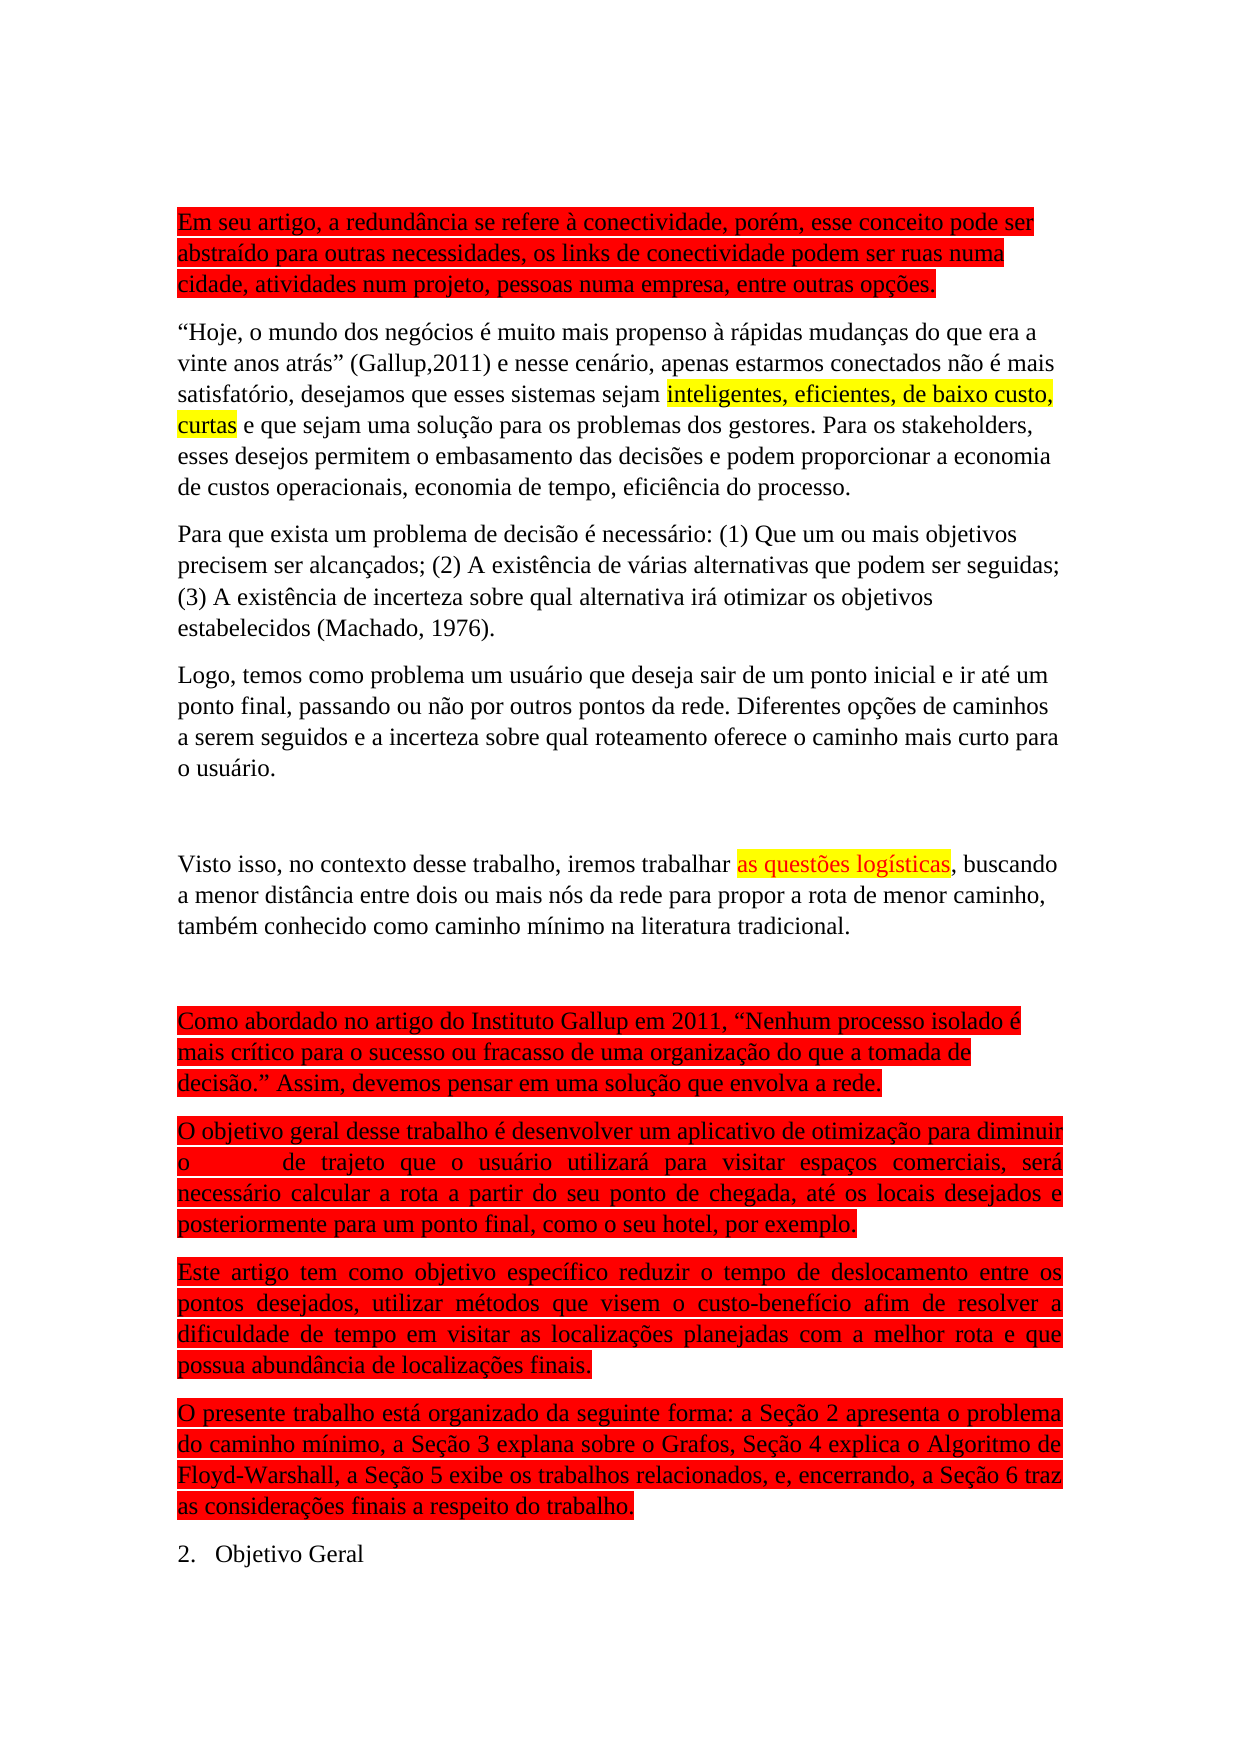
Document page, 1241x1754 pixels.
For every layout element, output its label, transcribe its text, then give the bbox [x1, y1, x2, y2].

text Logo, temos como problema um usuário que deseja sair de um ponto inicial e ir até um ponto final, passando ou não por outros pontos da rede. Diferentes opções de caminhos a serem seguidos e a incerteza sobre qual roteamento oferece o caminho mais curto para o usuário. [177, 660, 1063, 782]
text Visto isso, no contexto desse trabalho, iremos trabalhar as questões logísticas, buscando a menor distância entre dois ou mais nós da rede para propor a rota de menor caminho, também conhecido como caminho mínimo na literatura tradicional. [177, 849, 1063, 940]
list Objetivo Geral [177, 1539, 1063, 1567]
text “Hoje, o mundo dos negócios é muito mais propenso à rápidas mudanças do que era a vinte anos atrás” (Gallup,2011) e nesse cenário, apenas estarmos conectados não é mais satisfatório, desejamos que esses sistemas sejam inteligentes, eficientes, de baixo custo, curtas e que sejam uma solução para os problemas dos gestores. Para os stakeholders, esses desejos permitem o embasamento das decisões e podem proporcionar a economia de custos operacionais, economia de tempo, eficiência do processo. [177, 317, 1063, 501]
text O presente trabalho está organizado da seguinte forma: a Seção 2 apresenta o problema do caminho mínimo, a Seção 3 explana sobre o Grafos, Seção 4 explica o Algoritmo de Floyd-Warshall, a Seção 5 exibe os trabalhos relacionados, e, encerrando, a Seção 6 traz as considerações finais a respeito do trabalho. [177, 1489, 1063, 1520]
text Como abordado no artigo do Instituto Gallup em 2011, “Nenhum processo isolado é mais crítico para o sucesso ou fracasso de uma organização do que a tomada de decisão.” Assim, devemos pensar em uma solução que envolva a rede. [177, 1006, 1063, 1097]
text Para que exista um problema de decisão é necessário: (1) Que um ou mais objetivos precisem ser alcançados; (2) A existência de várias alternativas que podem ser seguidas; (3) A existência de incerteza sobre qual alternativa irá otimizar os objetivos estabelecidos (Machado, 1976). [177, 519, 1063, 641]
text Em seu artigo, a redundância se refere à conectividade, porém, esse conceito pode ser abstraído para outras necessidades, os links de conectividade podem ser ruas numa cidade, atividades num projeto, pessoas numa empresa, entre outras opções. [177, 207, 1063, 298]
text O objetivo geral desse trabalho é desenvolver um aplicativo de otimização para diminuir o tempo de trajeto que o usuário utilizará para visitar espaços comerciais, será necessário calcular a rota a partir do seu ponto de chegada, até os locais desejados e posteriormente para um ponto final, como o seu hotel, por exemplo. [177, 1207, 1063, 1238]
text Este artigo tem como objetivo específico reduzir o tempo de deslocamento entre os pontos desejados, utilizar métodos que visem o custo-benefício afim de resolver a dificuldade de tempo em visitar as localizações planejadas com a melhor rota e que possua abundância de localizações finais. [177, 1348, 1063, 1379]
